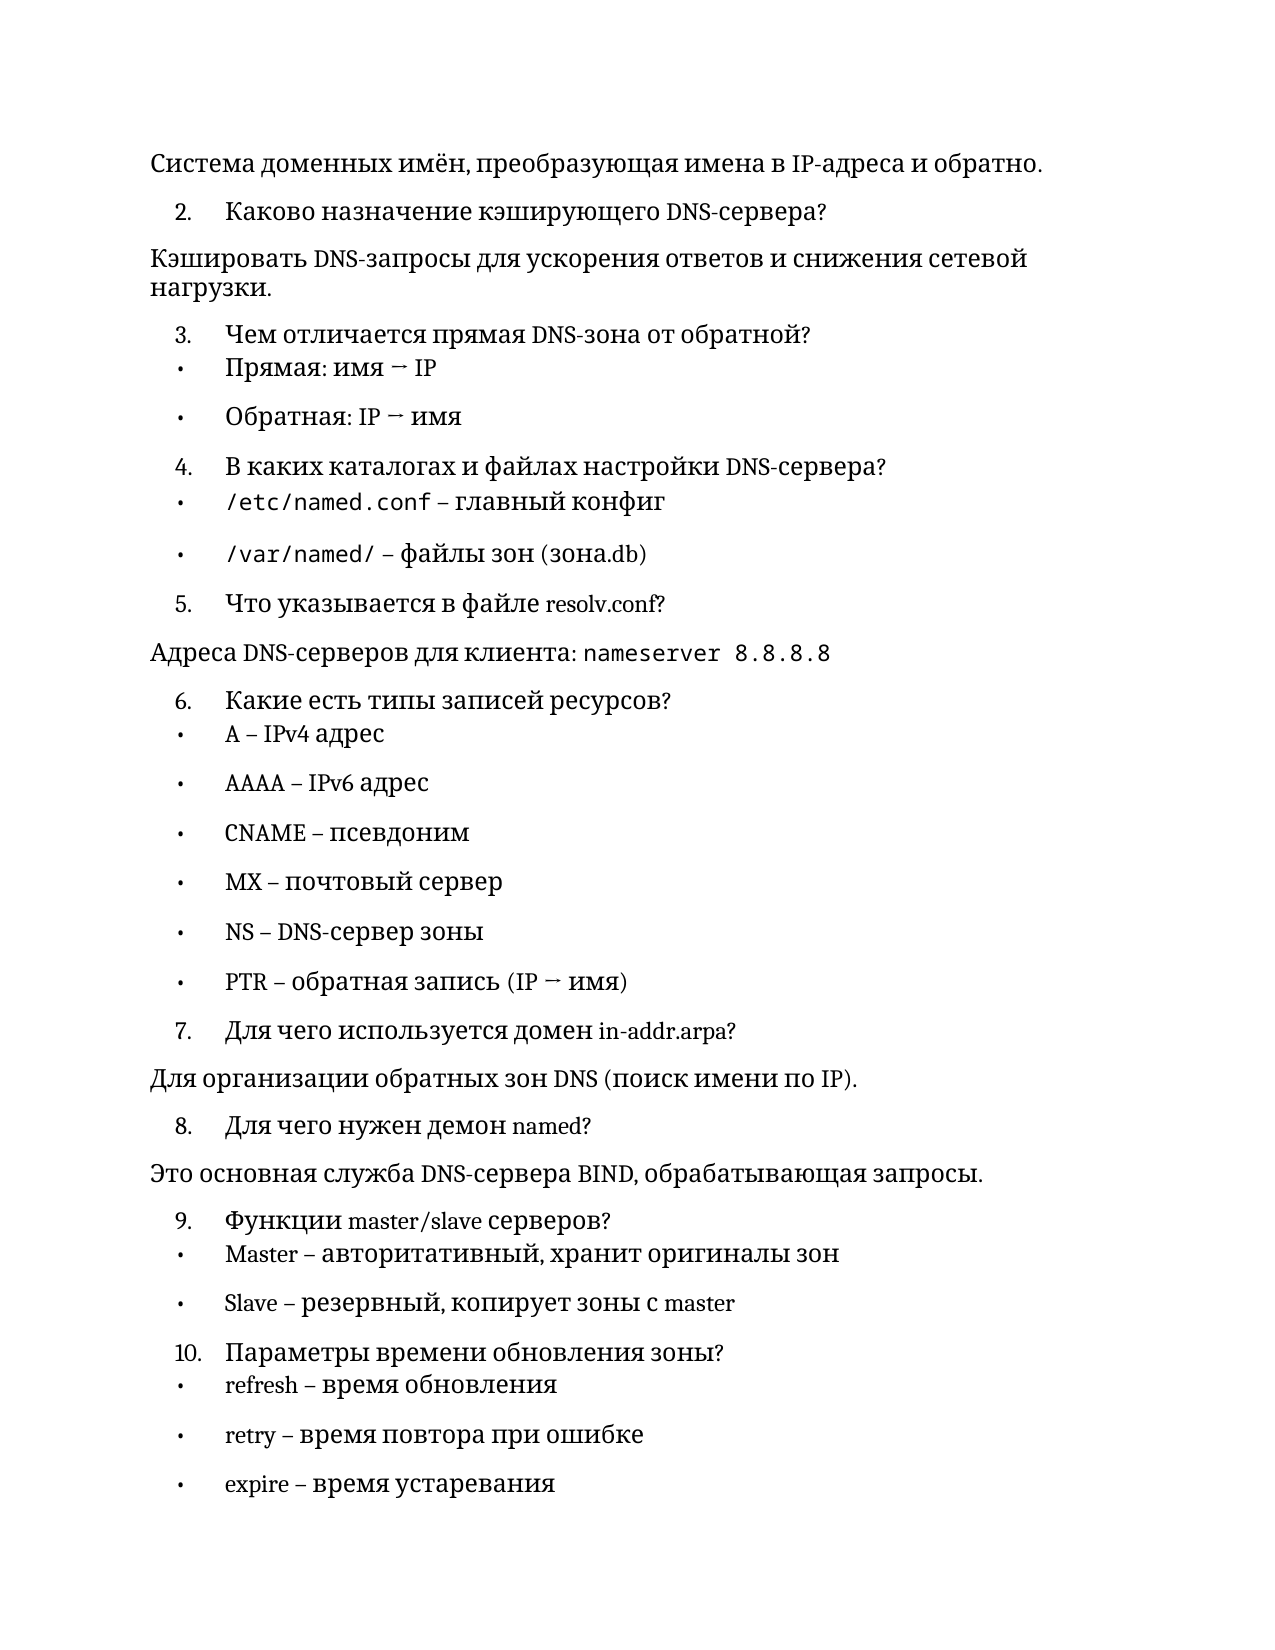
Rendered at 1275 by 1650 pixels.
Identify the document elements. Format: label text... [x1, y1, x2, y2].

list Какие есть типы записей ресурсов? [175, 687, 1125, 716]
list A – IPv4 адрес [175, 719, 1125, 748]
list /etc/named.conf – главный конфиг [175, 485, 1125, 517]
list Для чего используется домен in-addr.arpa? [175, 1017, 1125, 1046]
list Каково назначение кэширующего DNS-сервера? [175, 197, 1125, 226]
list MX – почтовый сервер [175, 868, 1125, 897]
list Что указывается в файле resolv.conf? [175, 589, 1125, 618]
list refresh – время обновления [175, 1371, 1125, 1400]
list NS – DNS-сервер зоны [175, 918, 1125, 947]
list Для чего нужен демон named? [175, 1112, 1125, 1141]
list retry – время повтора при ошибке [175, 1421, 1125, 1449]
text Адреса DNS-серверов для клиента: nameserver 8.8.8.8 [150, 637, 1125, 668]
list Прямая: имя → IP [175, 354, 1125, 382]
list Обратная: IP → имя [175, 403, 1125, 432]
text Это основная служба DNS-сервера BIND, обрабатывающая запросы. [150, 1159, 1125, 1188]
list Параметры времени обновления зоны? [175, 1339, 1125, 1367]
list Функции master/slave серверов? [175, 1207, 1125, 1236]
list Чем отличается прямая DNS-зона от обратной? [175, 321, 1125, 350]
text Система доменных имён, преобразующая имена в IP-адреса и обратно. [150, 150, 1125, 179]
list Slave – резервный, копирует зоны с master [175, 1289, 1125, 1318]
list expire – время устаревания [175, 1470, 1125, 1499]
text Кэшировать DNS-запросы для ускорения ответов и снижения сетевой нагрузки. [150, 245, 1125, 302]
list PTR – обратная запись (IP → имя) [175, 967, 1125, 996]
list Master – авторитативный, хранит оригиналы зон [175, 1239, 1125, 1268]
list В каких каталогах и файлах настройки DNS-сервера? [175, 453, 1125, 482]
text Для организации обратных зон DNS (поиск имени по IP). [150, 1064, 1125, 1093]
list /var/named/ – файлы зон (зона.db) [175, 537, 1125, 569]
list AAAA – IPv6 адрес [175, 769, 1125, 798]
list CNAME – псевдоним [175, 819, 1125, 847]
